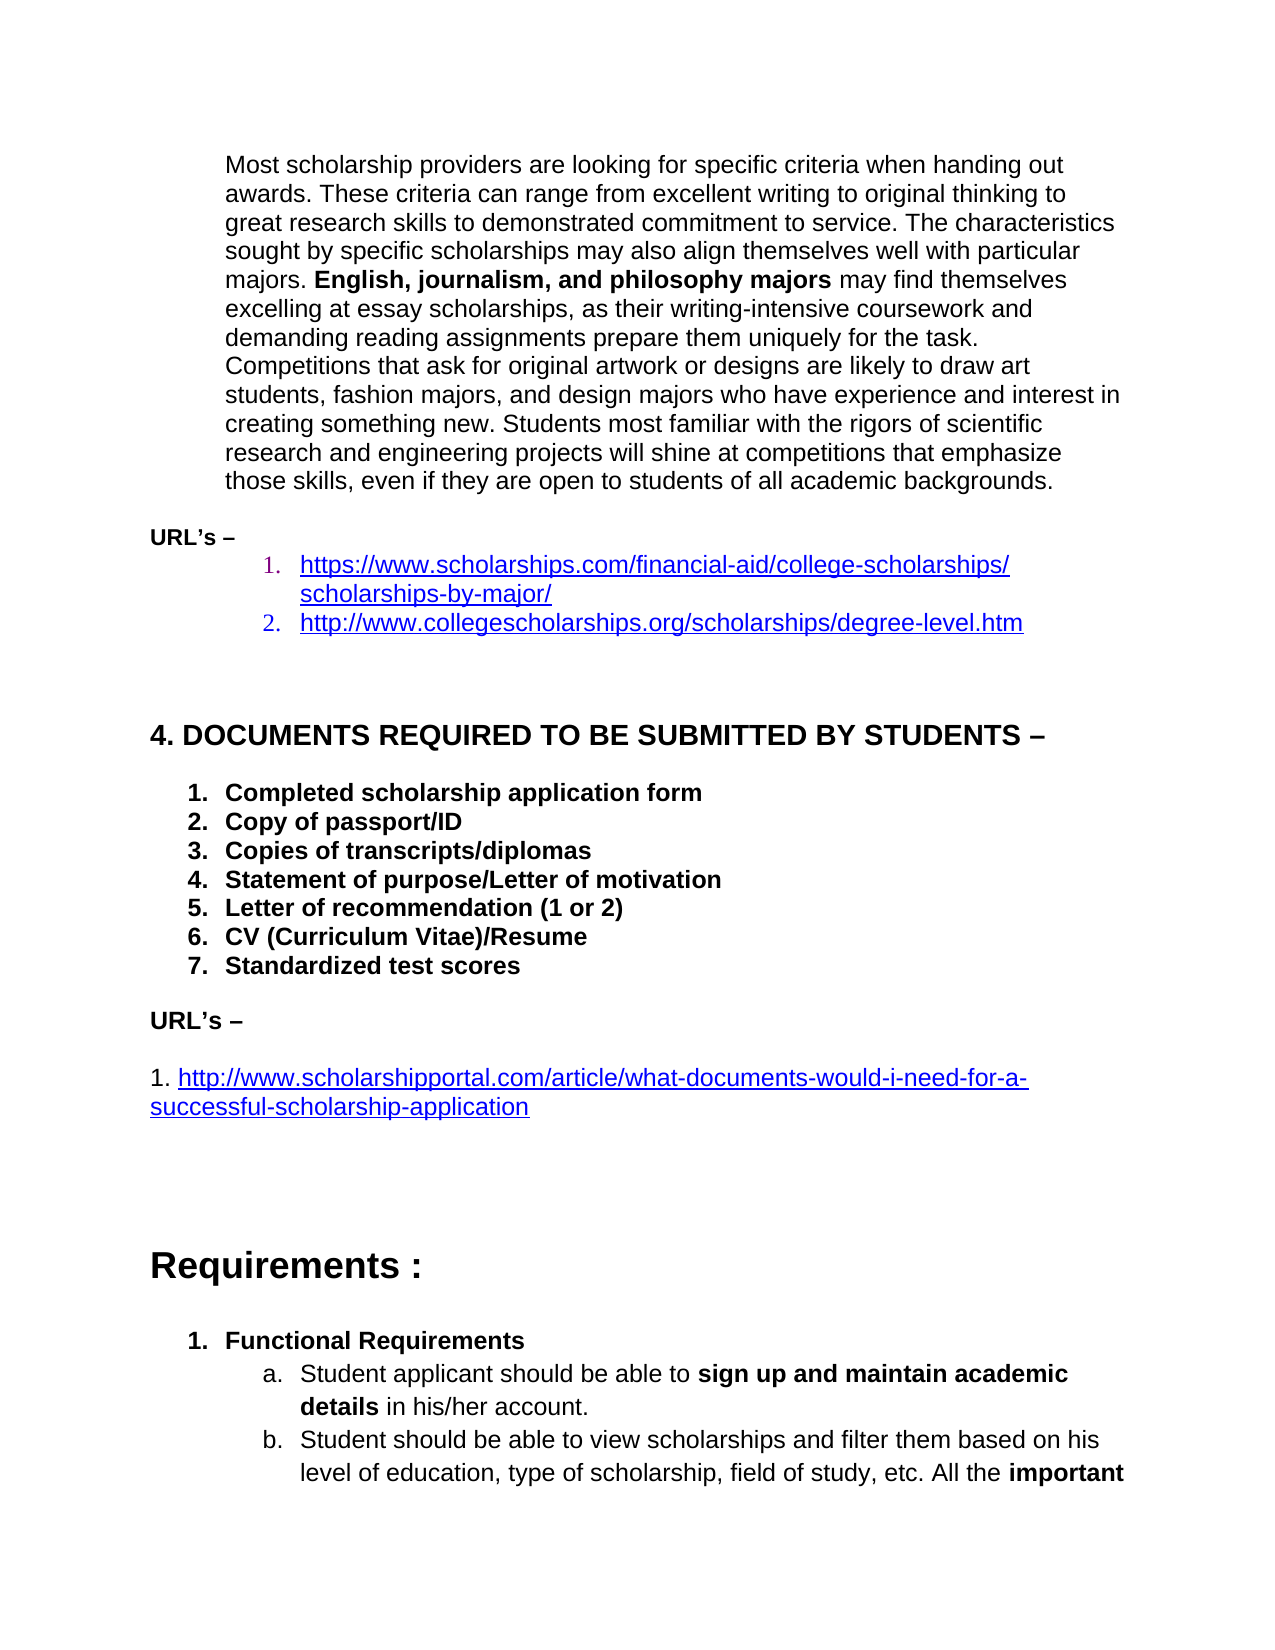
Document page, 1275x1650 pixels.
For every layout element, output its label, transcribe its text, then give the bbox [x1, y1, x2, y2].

list Completed scholarship application form [187, 778, 1125, 807]
list Standardized test scores [187, 951, 1125, 979]
list http://www.collegescholarships.org/scholarships/degree-level.htm [262, 608, 1125, 637]
text URL’s – [150, 1006, 1125, 1035]
text URL’s – [150, 524, 1125, 551]
subtitle Requirements : [150, 1243, 1125, 1287]
list https://www.scholarships.com/financial-aid/college-scholarships/scholarships-by-major/ [262, 551, 1125, 608]
list Copy of passport/ID [187, 807, 1125, 836]
list CV (Curriculum Vitae)/Resume [187, 922, 1125, 951]
list Copies of transcripts/diplomas [187, 836, 1125, 864]
text 4. DOCUMENTS REQUIRED TO BE SUBMITTED BY STUDENTS – [150, 718, 1125, 752]
text 1. http://www.scholarshipportal.com/article/what-documents-would-i-need-for-a-successful-scholarship-application [150, 1063, 1125, 1121]
text Most scholarship providers are looking for specific criteria when handing out awards. These criteria can range from excellent writing to original thinking to great research skills to demonstrated commitment to service. The characteristics sought by specific scholarships may also align themselves well with particular majors. English, journalism, and philosophy majors may find themselves excelling at essay scholarships, as their writing-intensive coursework and demanding reading assignments prepare them uniquely for the task. Competitions that ask for original artwork or designs are likely to draw art students, fashion majors, and design majors who have experience and interest in creating something new. Students most familiar with the rigors of scientific research and engineering projects will shine at competitions that emphasize those skills, even if they are open to students of all academic backgrounds. [225, 150, 1125, 495]
list Statement of purpose/Letter of motivation [187, 864, 1125, 893]
list Letter of recommendation (1 or 2) [187, 893, 1125, 922]
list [262, 1425, 1125, 1487]
list Student applicant should be able to sign up and maintain academic details in his/her account. [262, 1359, 1125, 1421]
list Functional Requirements [187, 1326, 1125, 1355]
